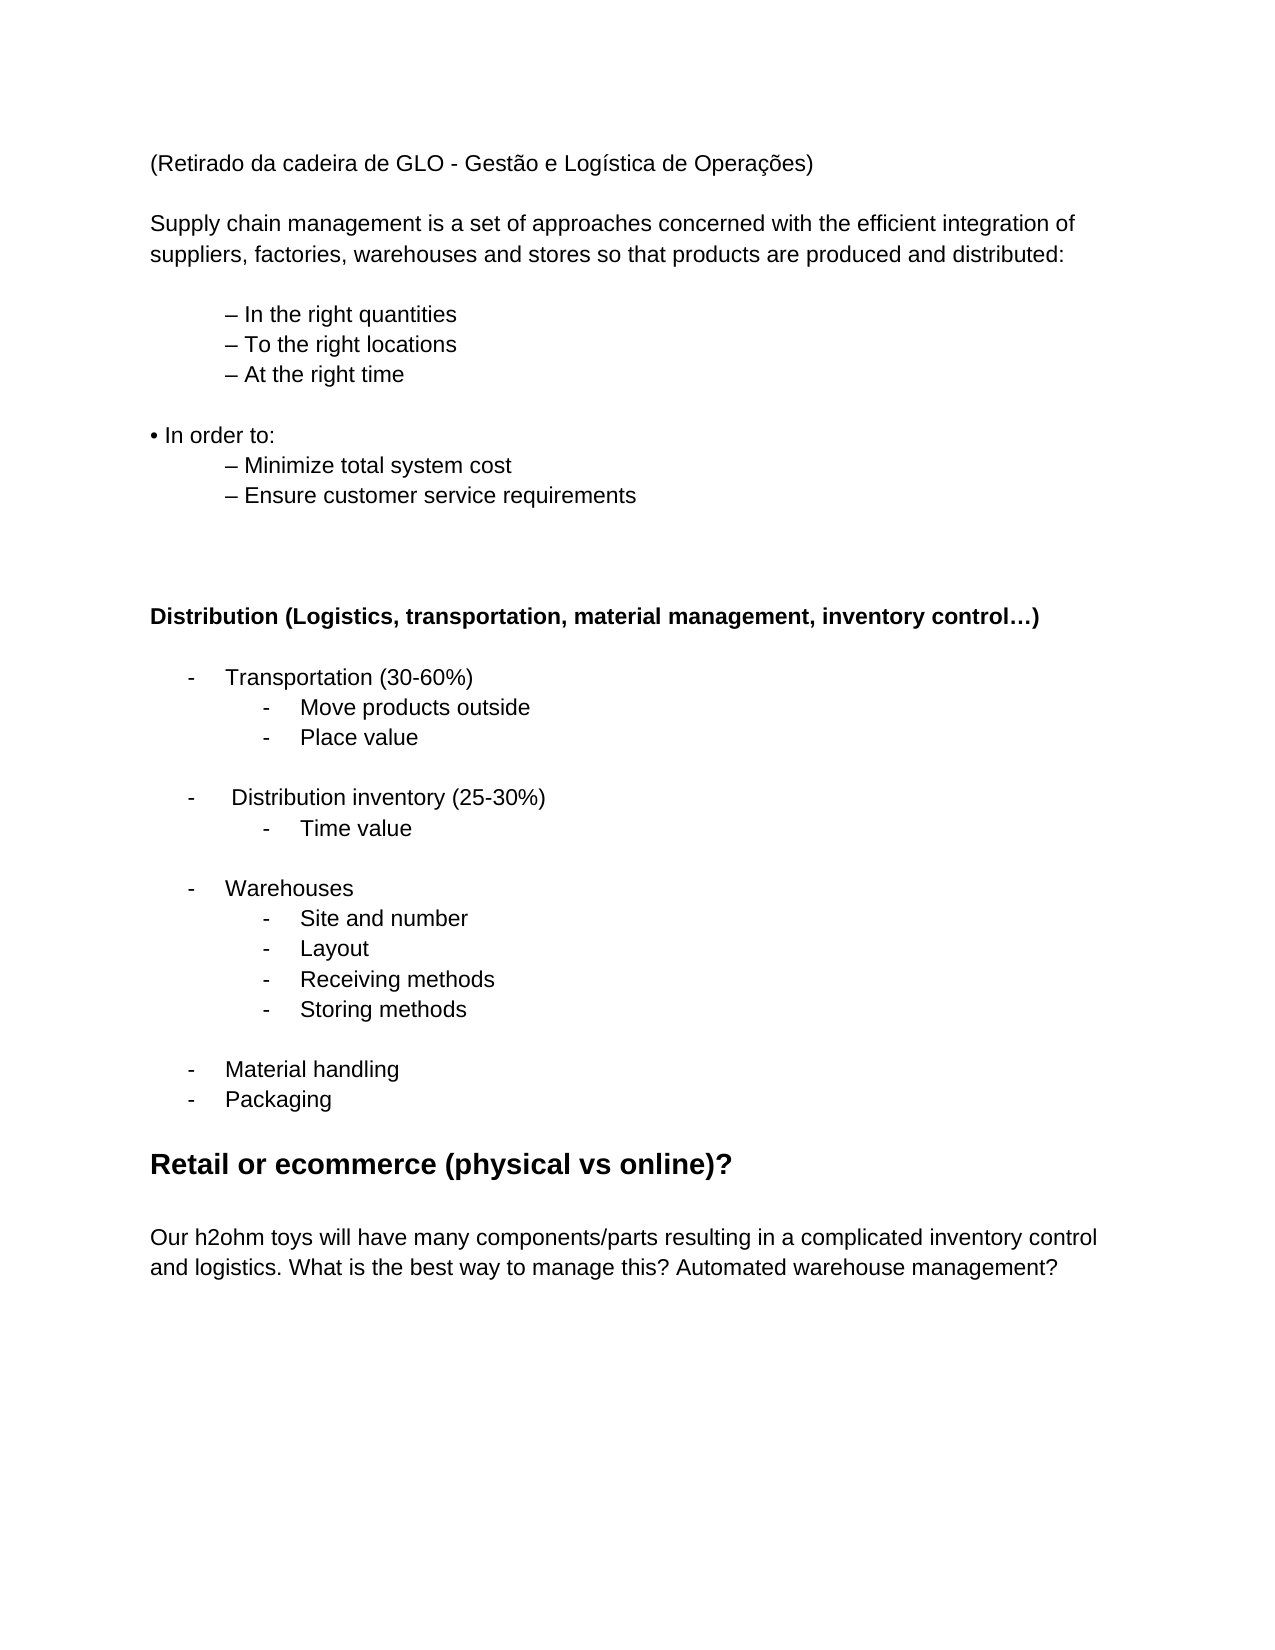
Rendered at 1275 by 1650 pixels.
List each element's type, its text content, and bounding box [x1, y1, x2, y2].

text Retail or ecommerce (physical vs online)? [150, 1147, 1125, 1180]
text – Ensure customer service requirements [150, 482, 1125, 509]
list Move products outside [262, 694, 1125, 720]
list Time value [262, 814, 1125, 841]
list Site and number [262, 905, 1125, 932]
list Distribution inventory (25-30%) [187, 784, 1125, 811]
list Layout [262, 935, 1125, 962]
text – At the right time [150, 361, 1125, 388]
list Transportation (30-60%) [187, 663, 1125, 690]
list Warehouses [187, 875, 1125, 901]
text Our h2ohm toys will have many components/parts resulting in a complicated inventory control and logistics. What is the best way to manage this? Automated warehouse management? [150, 1224, 1125, 1281]
text Supply chain management is a set of approaches concerned with the efficient integration of suppliers, factories, warehouses and stores so that products are produced and distributed: [150, 210, 1125, 267]
list Storing methods [262, 996, 1125, 1022]
text (Retirado da cadeira de GLO - Gestão e Logística de Operações) [150, 150, 1125, 176]
list Material handling [187, 1056, 1125, 1083]
text • In order to: [150, 422, 1125, 448]
list Packaging [187, 1086, 1125, 1113]
text – Minimize total system cost [150, 452, 1125, 478]
text Distribution (Logistics, transportation, material management, inventory control…) [150, 603, 1125, 629]
text – To the right locations [150, 331, 1125, 358]
list Place value [262, 724, 1125, 750]
text – In the right quantities [150, 301, 1125, 327]
list Receiving methods [262, 966, 1125, 992]
